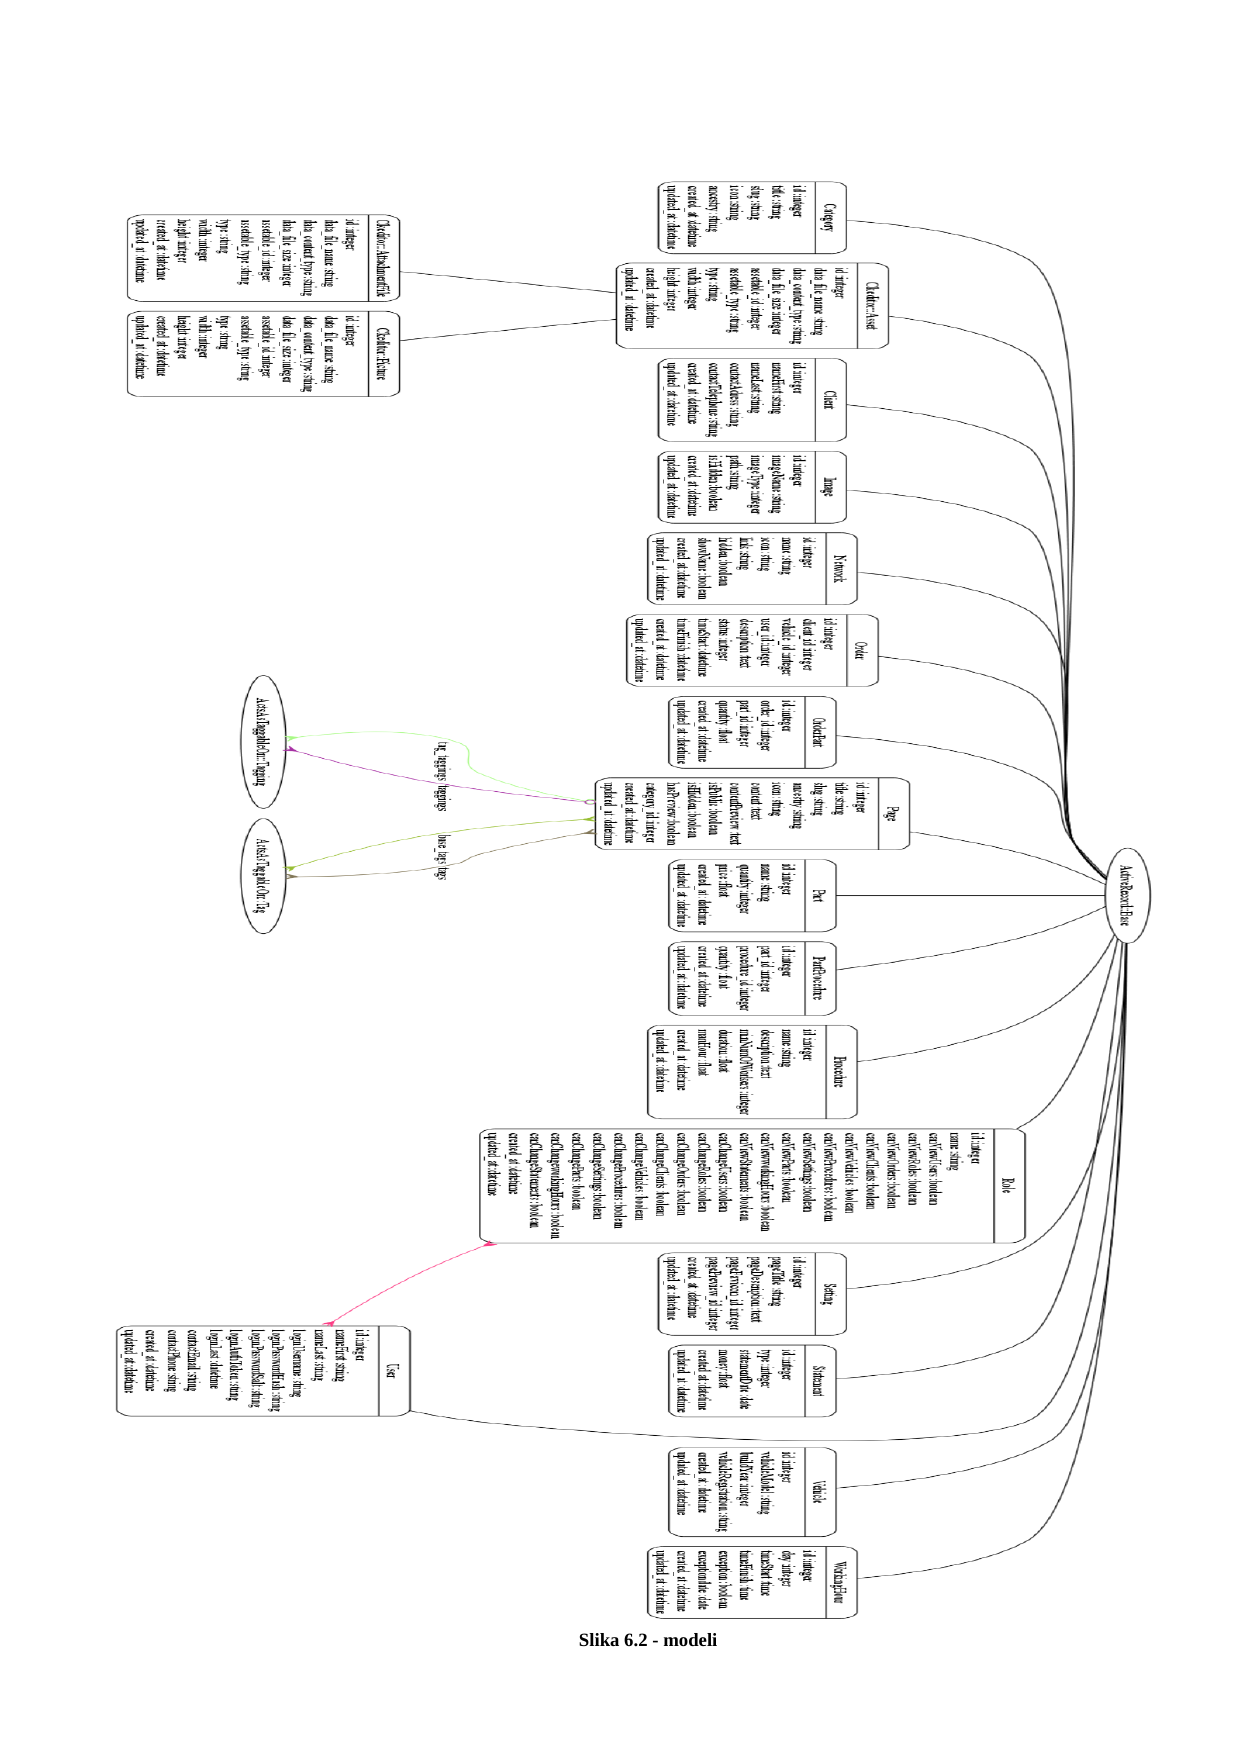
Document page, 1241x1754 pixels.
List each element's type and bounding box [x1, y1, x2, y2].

picture [112, 181, 1186, 1620]
